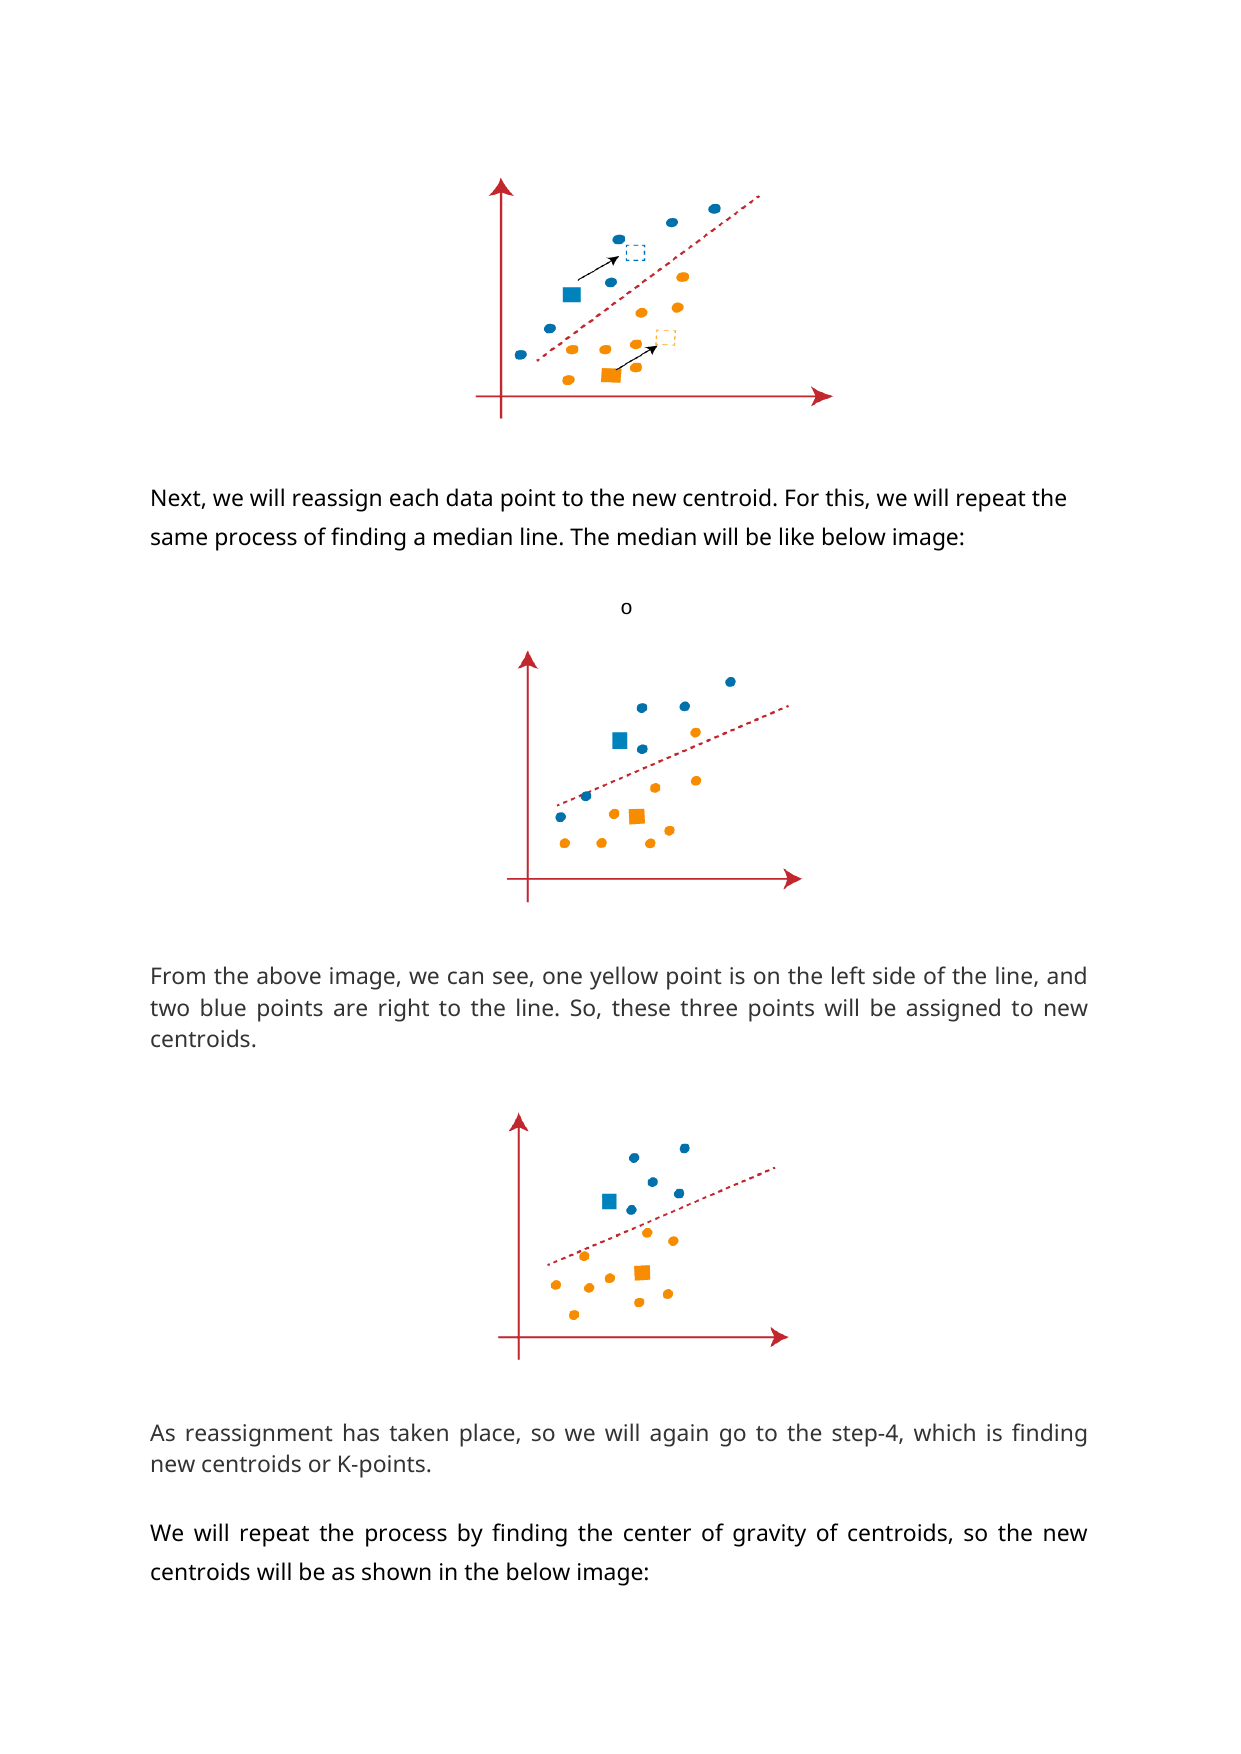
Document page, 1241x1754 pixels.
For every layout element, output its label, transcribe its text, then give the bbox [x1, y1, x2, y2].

text As reassignment has taken place, so we will again go to the step-4, which is finding new centroids or K-points. [150, 1417, 1090, 1479]
picture [501, 620, 814, 931]
text We will repeat the process by finding the center of gravity of centroids, so the new centroids will be as shown in the below image: [150, 1509, 1090, 1587]
text From the above image, we can see, one yellow point is on the left side of the line, and two blue points are right to the line. So, these three points will be assigned to new centroids. [150, 960, 1090, 1054]
picture [468, 150, 847, 446]
picture [492, 1083, 800, 1388]
text Next, we will reassign each data point to the new centroid. For this, we will repeat the same process of finding a median line. The median will be like below image: [150, 474, 1090, 553]
